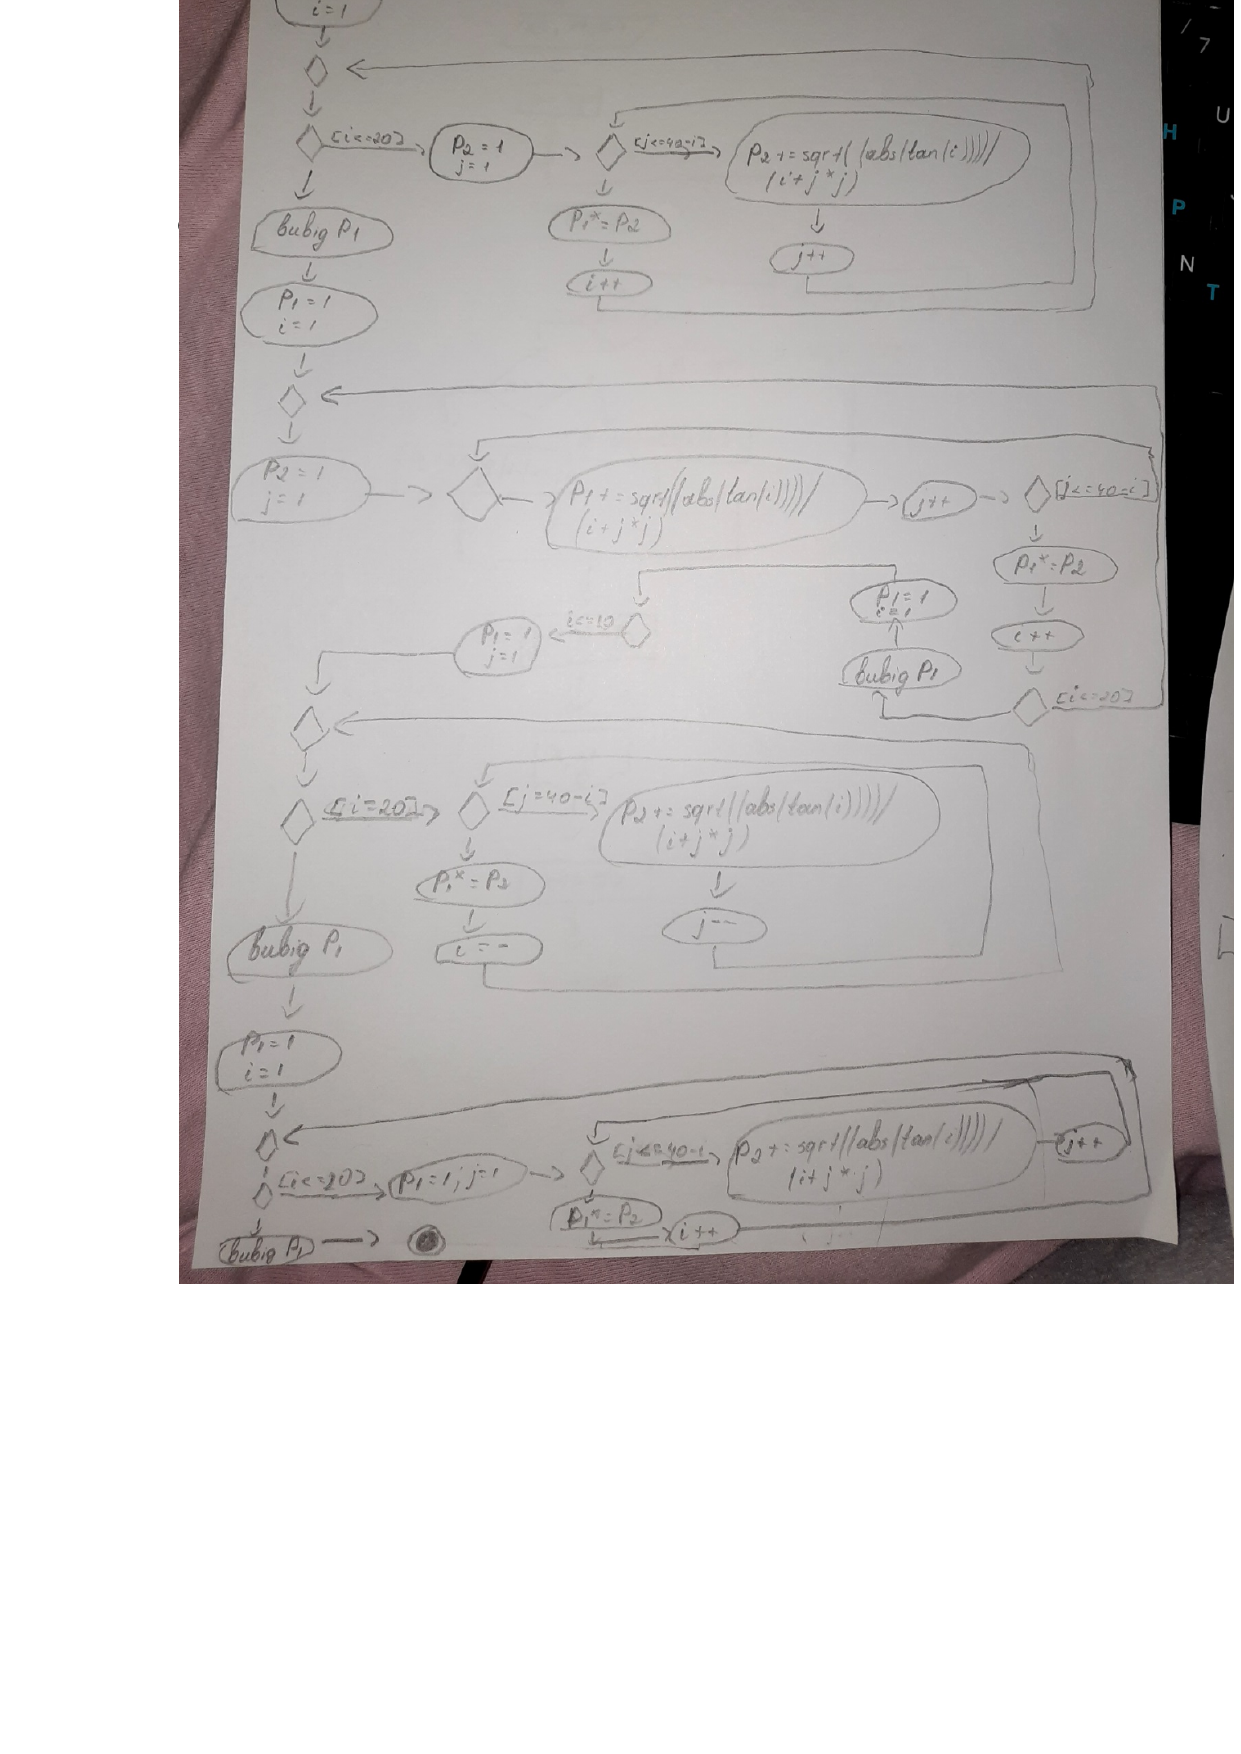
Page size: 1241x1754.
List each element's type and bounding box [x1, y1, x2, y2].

picture [180, 0, 1234, 1282]
